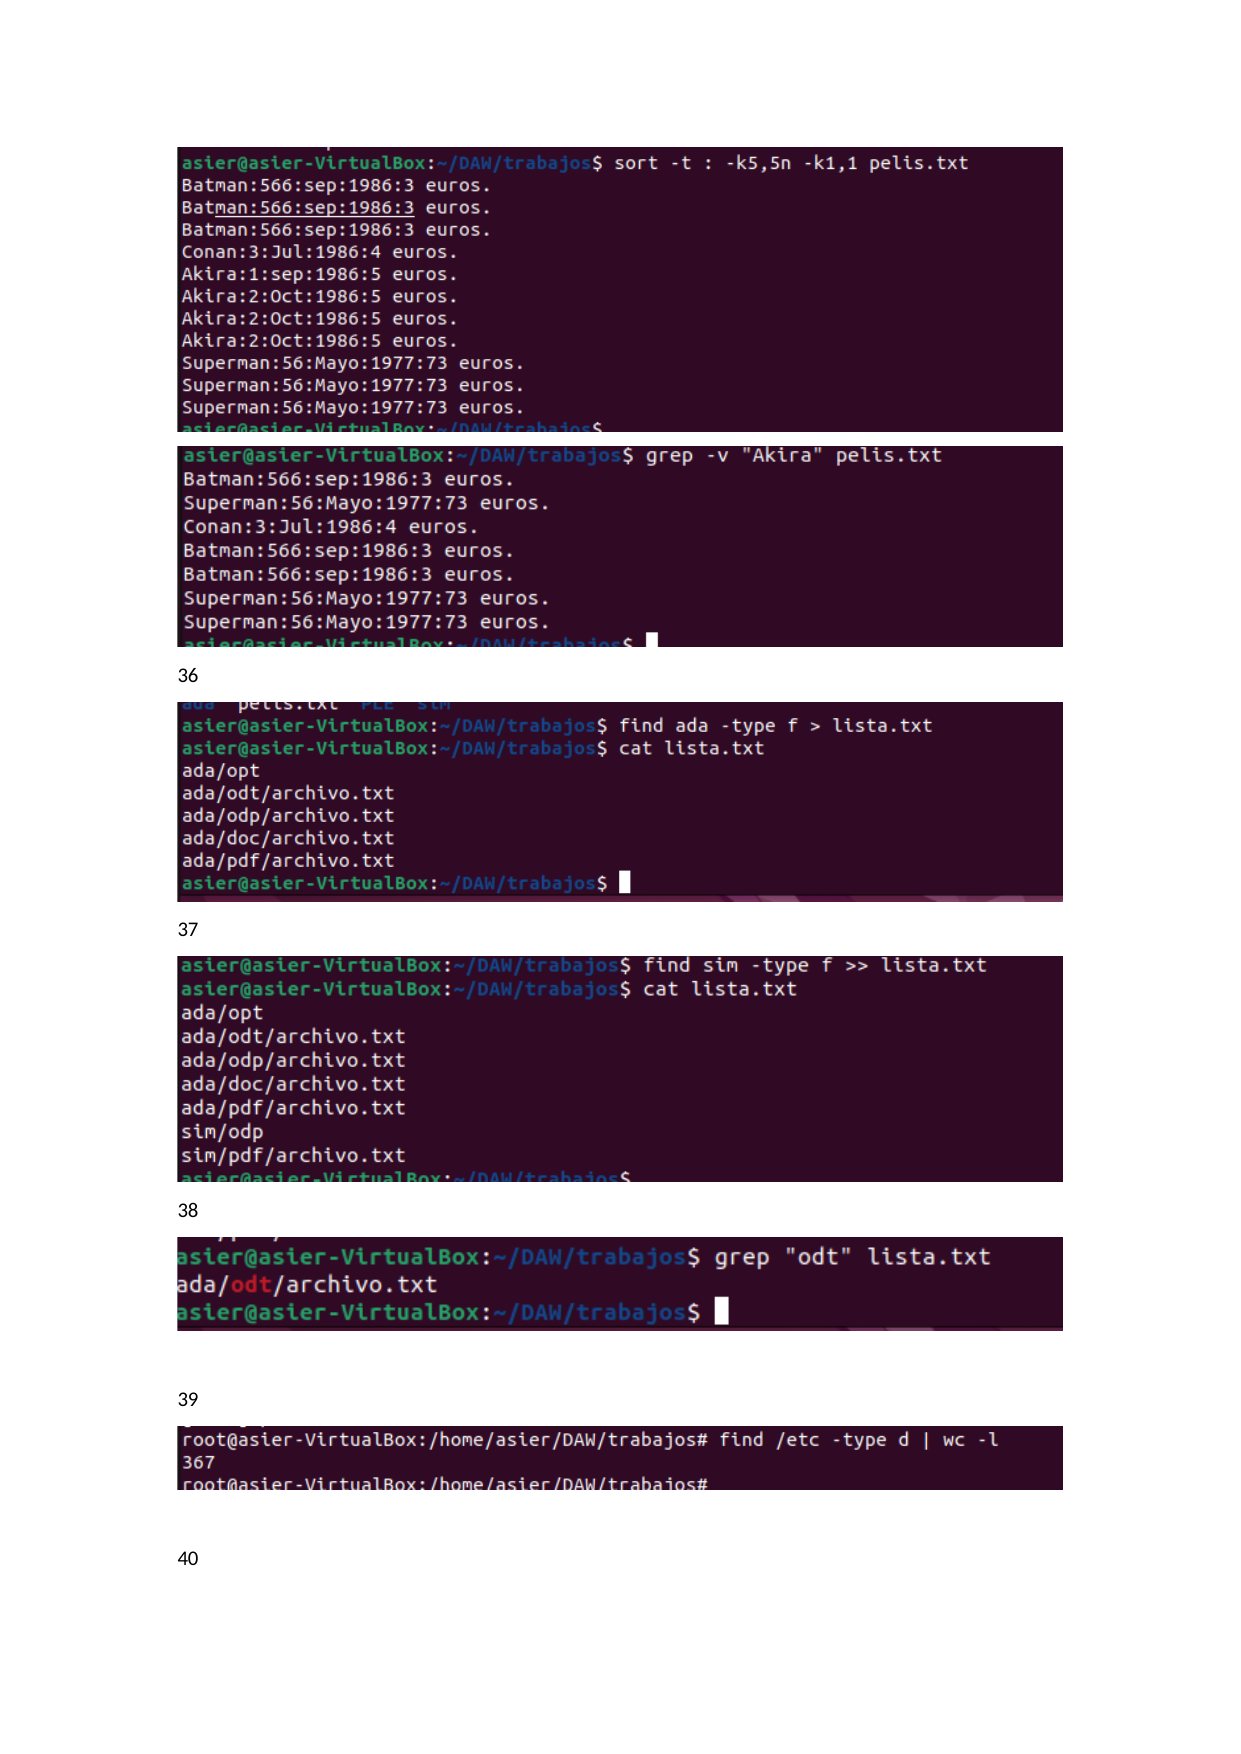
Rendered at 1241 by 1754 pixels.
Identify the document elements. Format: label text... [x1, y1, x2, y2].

picture [177, 1426, 1063, 1490]
text 40 [177, 1545, 1063, 1571]
text 39 [177, 1386, 1063, 1412]
text 36 [177, 662, 1063, 687]
picture [177, 956, 1063, 1182]
picture [177, 702, 1063, 902]
picture [177, 147, 1063, 432]
text 38 [177, 1197, 1063, 1222]
picture [177, 446, 1063, 647]
text 37 [177, 916, 1063, 942]
picture [177, 1237, 1063, 1331]
